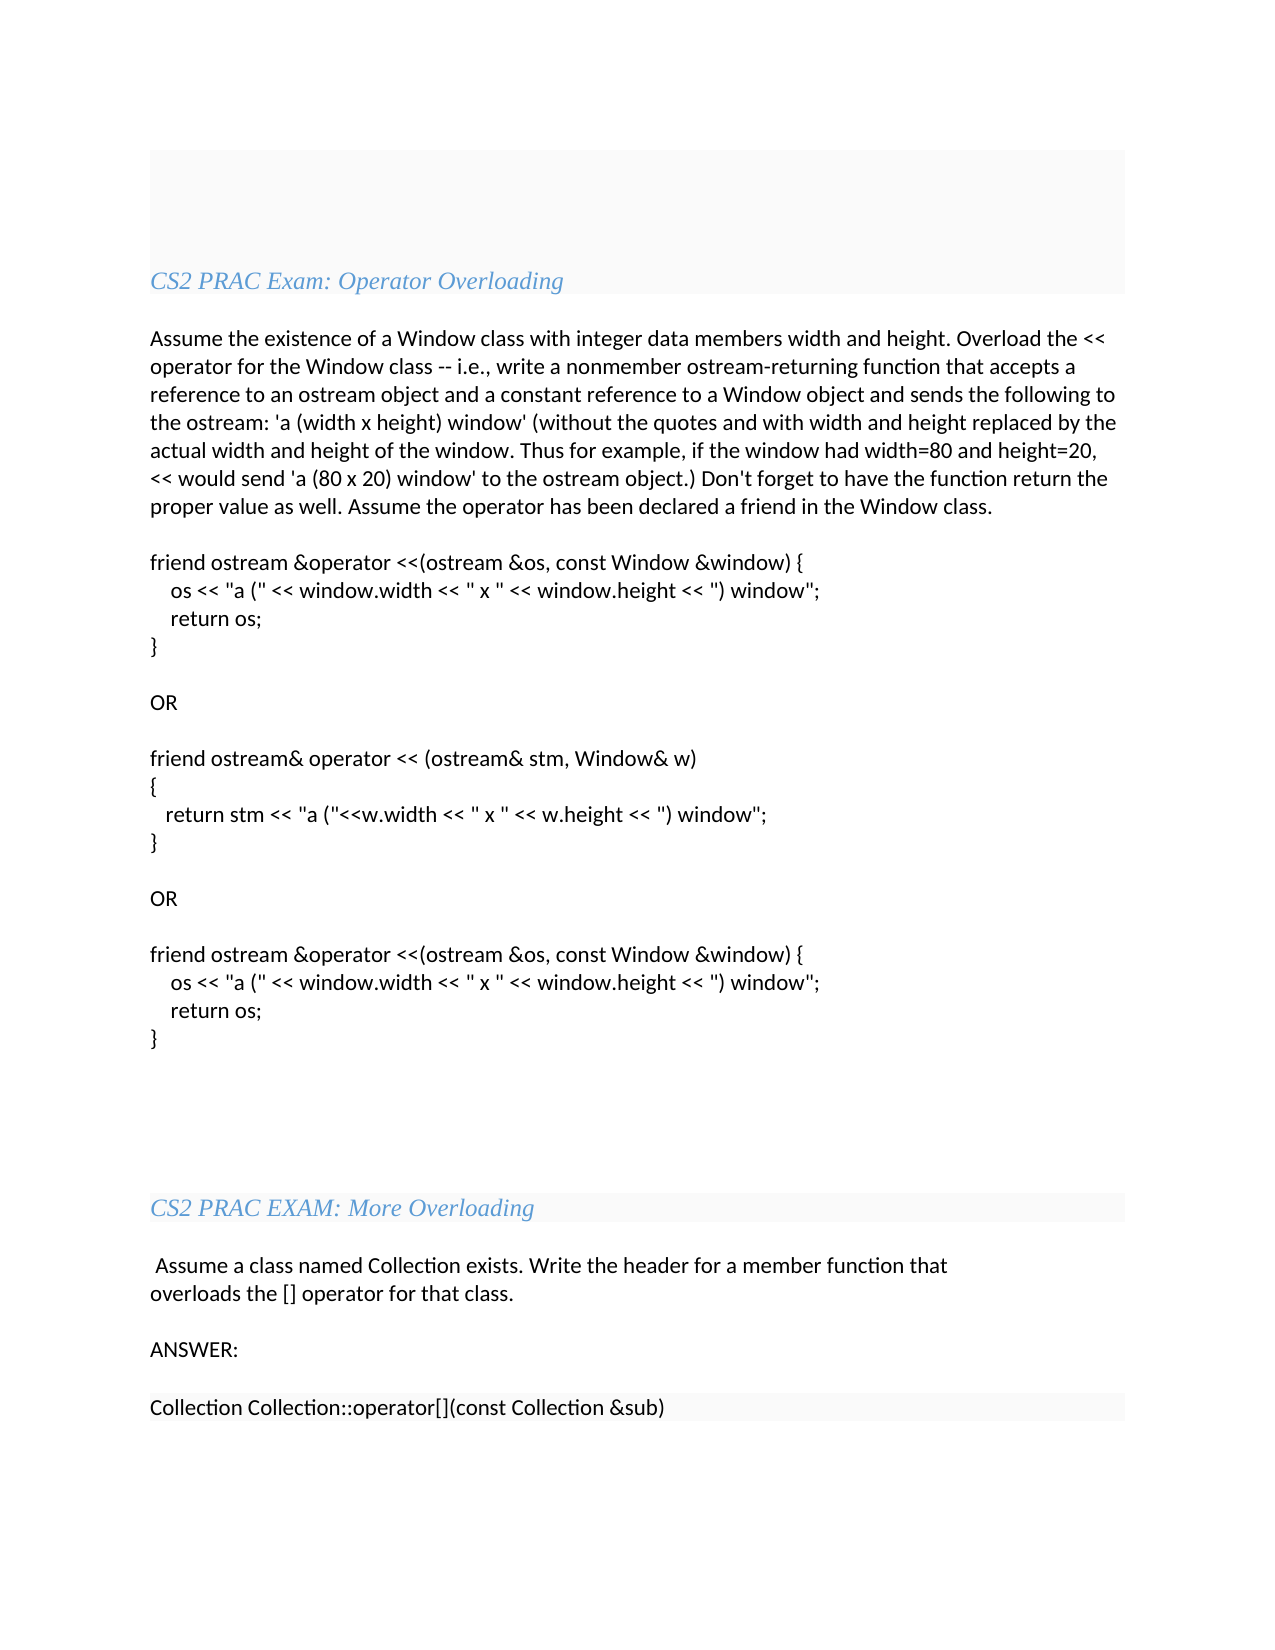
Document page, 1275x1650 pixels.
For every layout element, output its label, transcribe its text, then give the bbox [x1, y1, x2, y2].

text Assume a class named Collection exists. Write the header for a member function that [150, 1251, 1125, 1279]
text friend ostream& operator << (ostream& stm, Window& w) [150, 744, 1125, 772]
text overloads the [] operator for that class. [150, 1279, 1125, 1307]
text return stm << "a ("<<w.width << " x " << w.height << ") window"; [150, 800, 1125, 828]
text } [150, 632, 1125, 660]
text Collection Collection::operator[](const Collection &sub) [150, 1393, 1125, 1421]
text friend ostream &operator <<(ostream &os, const Window &window) { [150, 940, 1125, 968]
text OR [150, 688, 1125, 716]
text Assume the existence of a Window class with integer data members width and height. Overload the << operator for the Window class -- i.e., write a nonmember ostream-returning function that accepts a reference to an ostream object and a constant reference to a Window object and sends the following to the ostream: 'a (width x height) window' (without the quotes and with width and height replaced by the actual width and height of the window. Thus for example, if the window had width=80 and height=20, << would send 'a (80 x 20) window' to the ostream object.) Don't forget to have the function return the proper value as well. Assume the operator has been declared a friend in the Window class. [150, 324, 1125, 520]
text { [150, 772, 1125, 800]
text OR [150, 884, 1125, 912]
text CS2 PRAC Exam: Operator Overloading [150, 266, 1125, 294]
text CS2 PRAC EXAM: More Overloading [150, 1193, 1125, 1222]
text os << "a (" << window.width << " x " << window.height << ") window"; [150, 576, 1125, 604]
text return os; [150, 604, 1125, 632]
text } [150, 1024, 1125, 1052]
text return os; [150, 996, 1125, 1024]
text os << "a (" << window.width << " x " << window.height << ") window"; [150, 968, 1125, 996]
text friend ostream &operator <<(ostream &os, const Window &window) { [150, 548, 1125, 576]
text } [150, 828, 1125, 856]
text ANSWER: [150, 1336, 1125, 1363]
